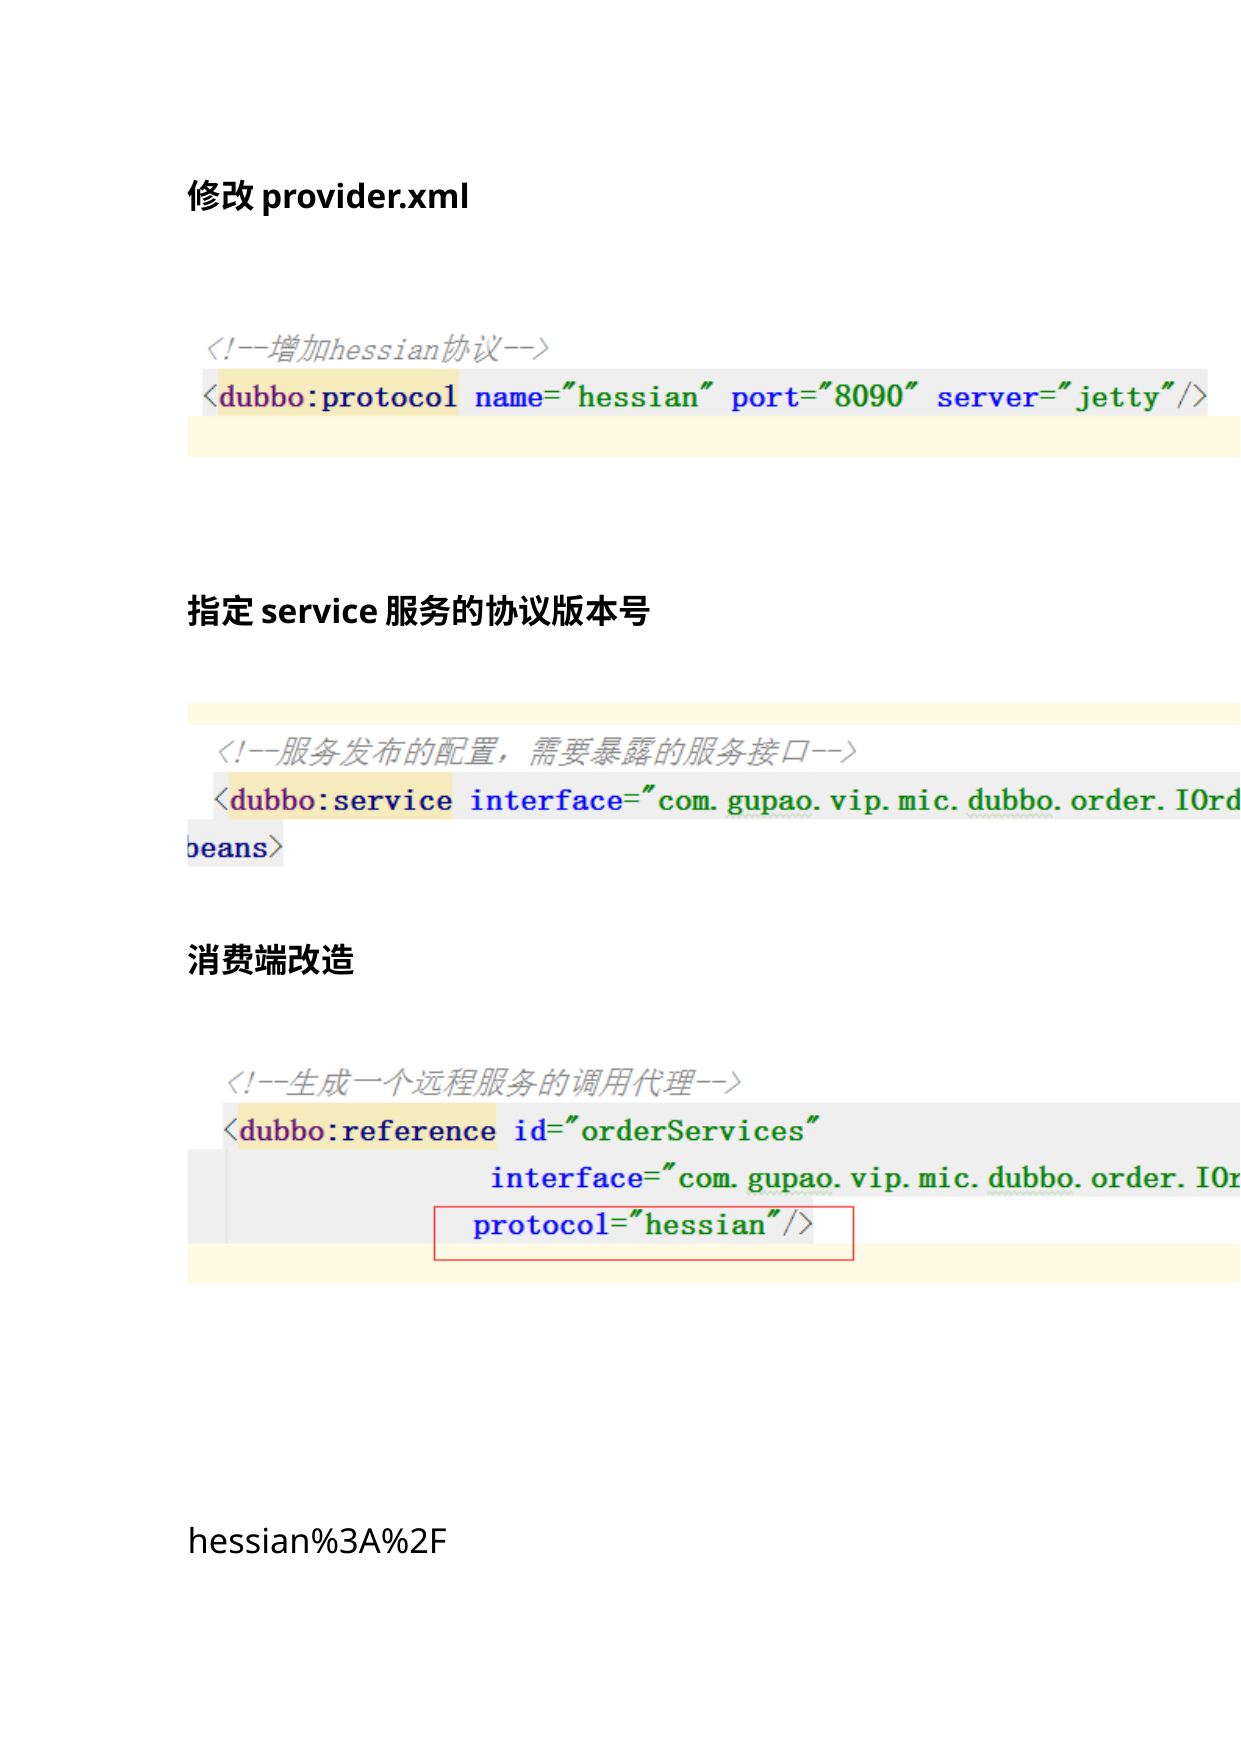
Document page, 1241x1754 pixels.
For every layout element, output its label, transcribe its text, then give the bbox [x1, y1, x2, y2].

picture [187, 1053, 1241, 1283]
picture [187, 703, 1241, 870]
subtitle 消费端改造 [187, 926, 1053, 991]
picture [187, 289, 1241, 457]
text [187, 1508, 1053, 1573]
subtitle 修改provider.xml [187, 162, 1053, 227]
subtitle 指定service服务的协议版本号 [187, 576, 1053, 641]
